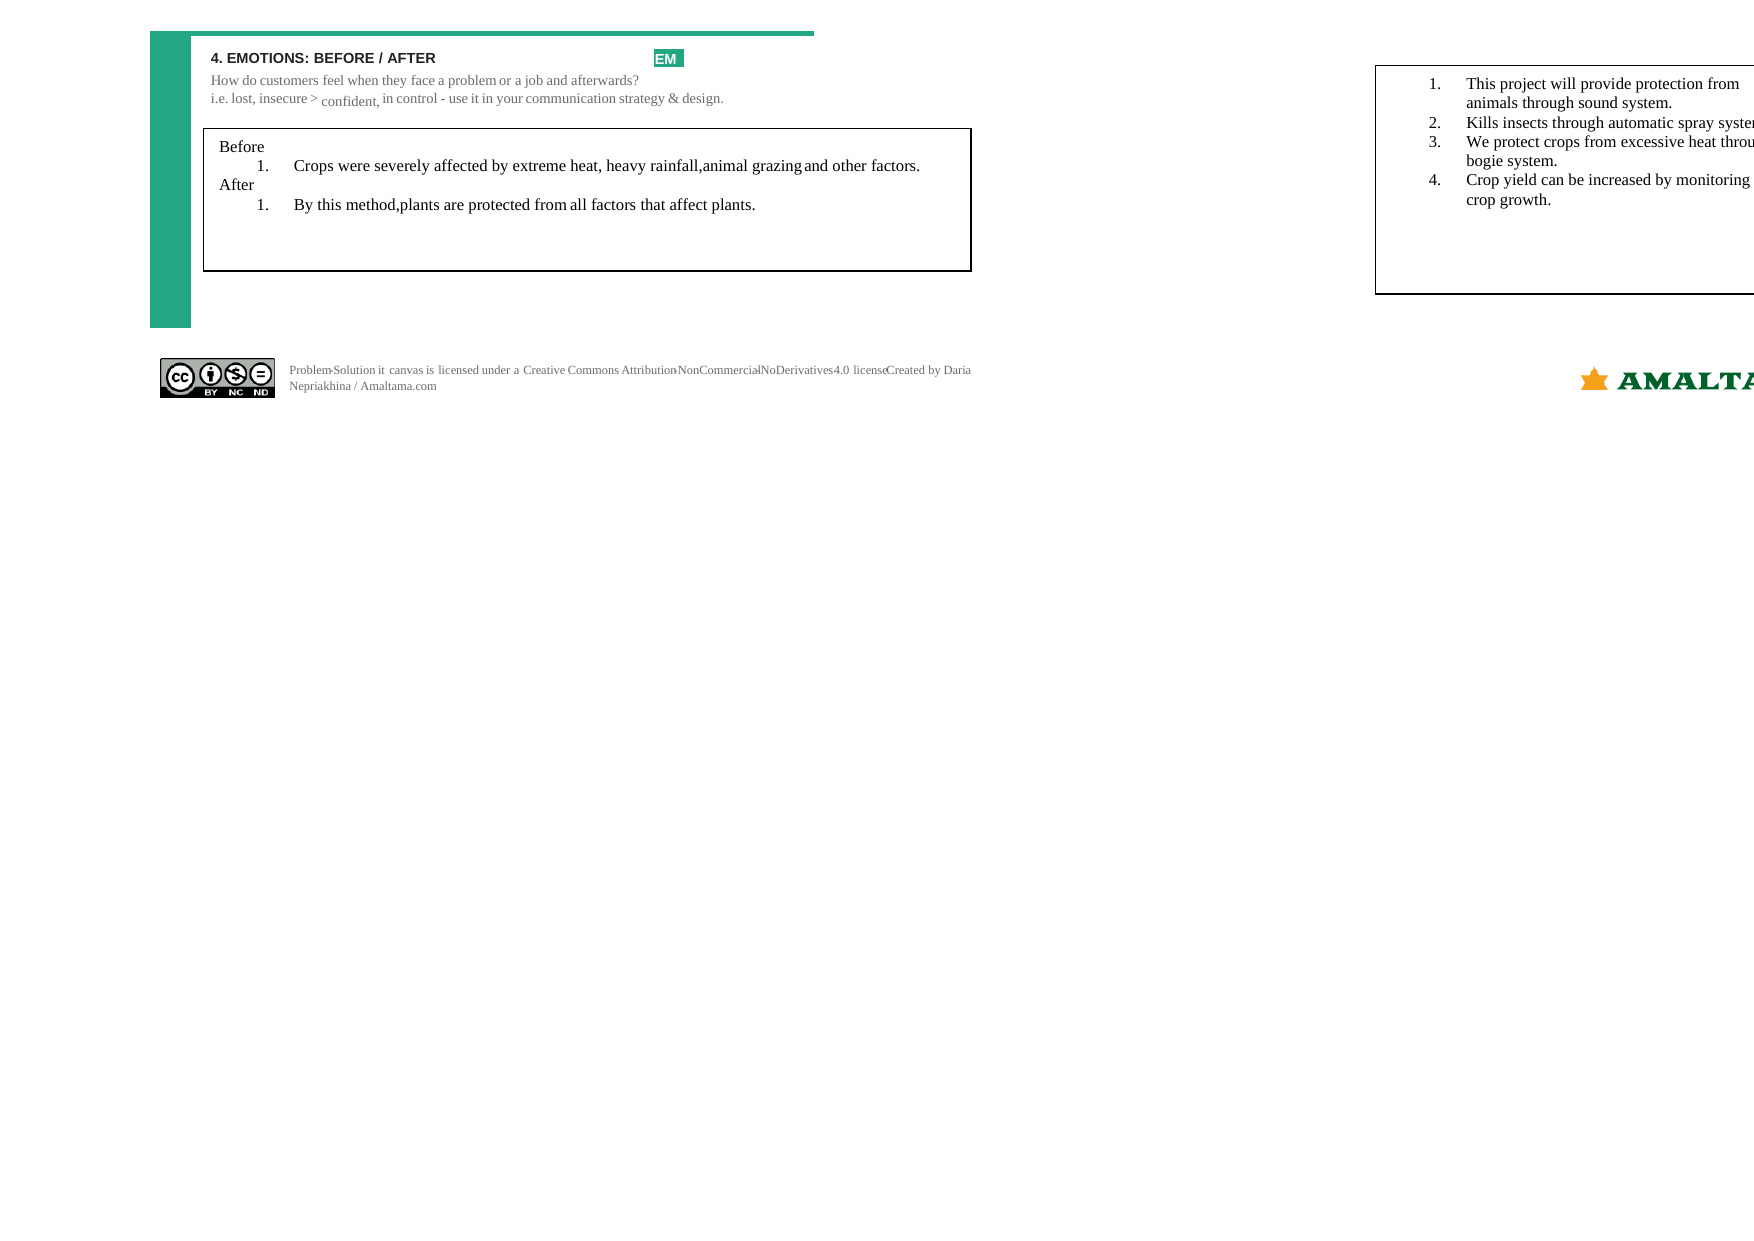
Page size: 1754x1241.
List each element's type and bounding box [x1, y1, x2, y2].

picture [1580, 366, 1608, 390]
picture [204, 136, 971, 263]
picture [160, 358, 275, 398]
picture [1376, 73, 1754, 286]
